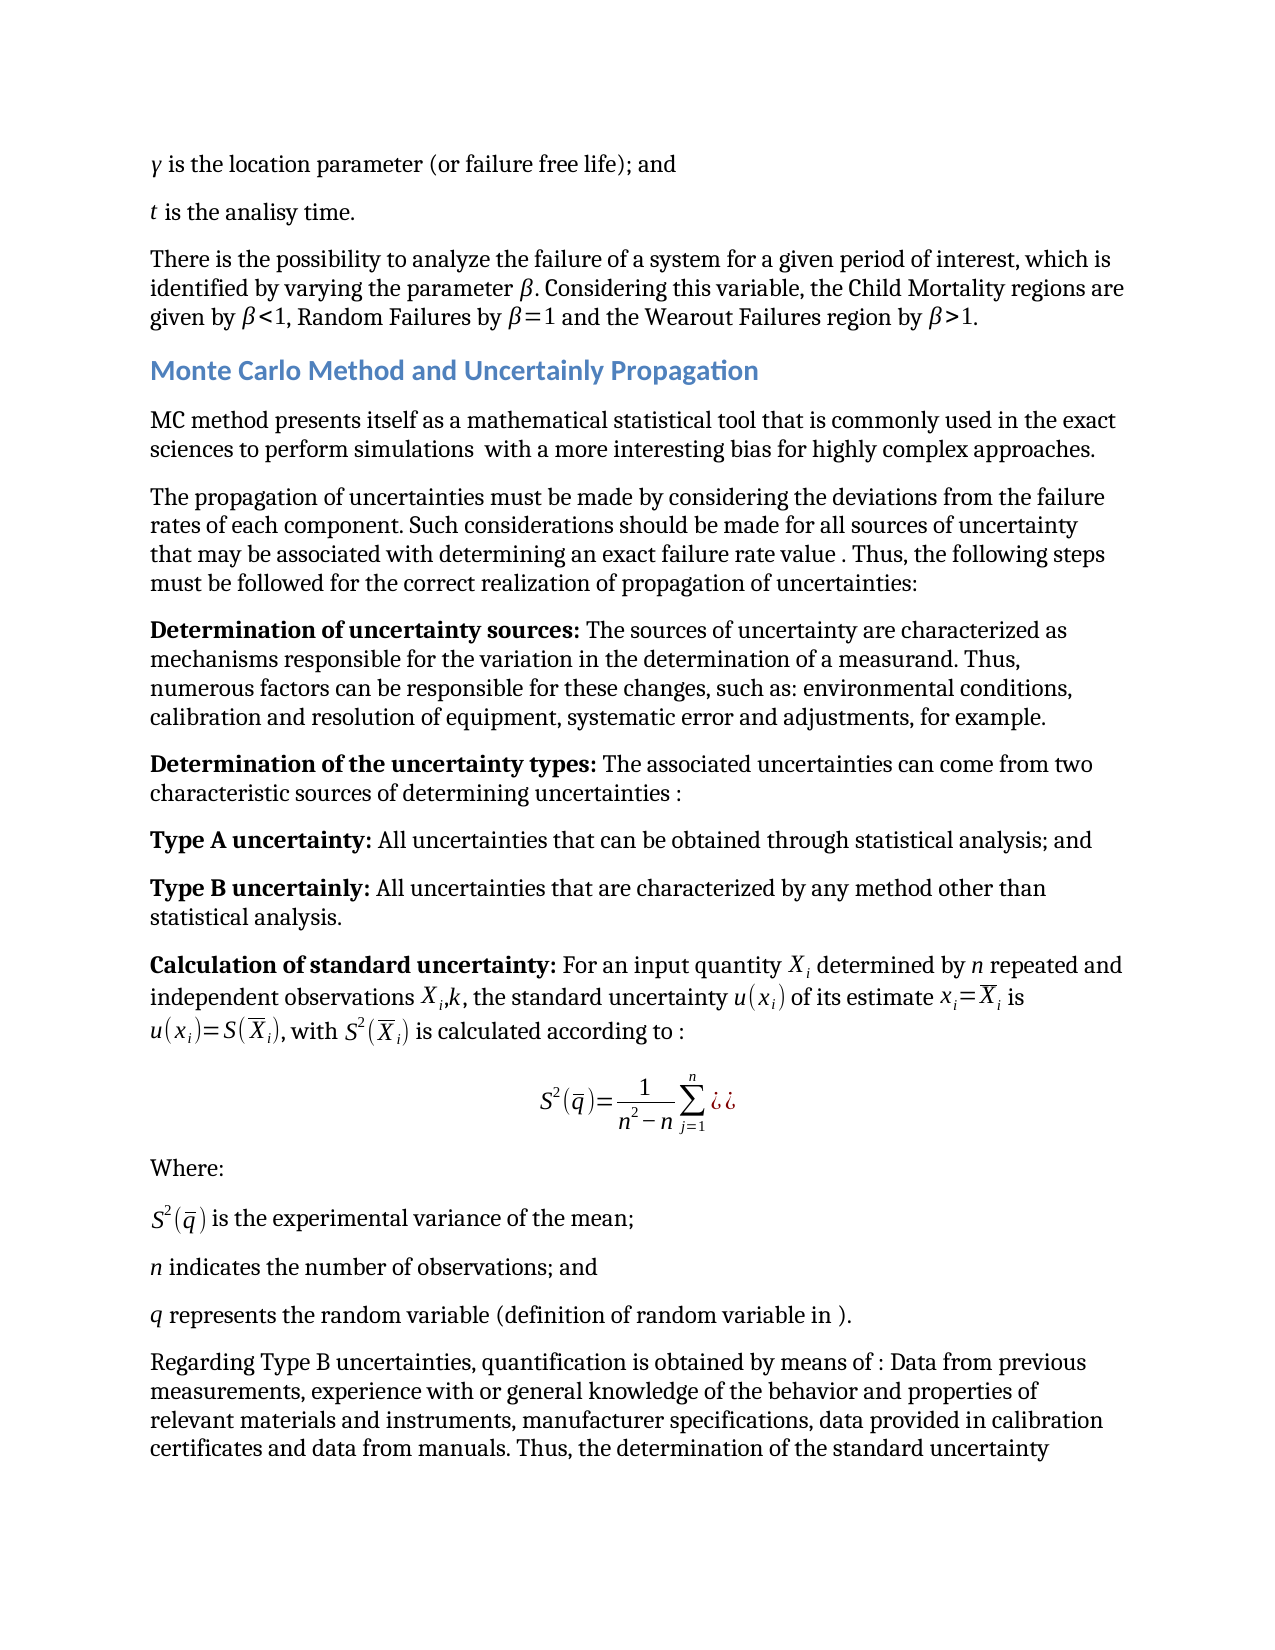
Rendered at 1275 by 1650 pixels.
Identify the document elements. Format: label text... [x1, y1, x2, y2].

text Type B uncertainly: All uncertainties that are characterized by any method other than statistical analysis. [150, 874, 1125, 931]
text The propagation of uncertainties must be made by considering the deviations from the failure rates of each component. Such considerations should be made for all sources of uncertainty that may be associated with determining an exact failure rate value . Thus, the following steps must be followed for the correct realization of propagation of uncertainties: [150, 483, 1125, 598]
text There is the possibility to analyze the failure of a system for a given period of interest, which is identified by varying the parameter . Considering this variable, the Child Mortality regions are given by , Random Failures by and the Wearout Failures region by . [150, 245, 1125, 331]
text MC method presents itself as a mathematical statistical tool that is commonly used in the exact sciences to perform simulations with a more interesting bias for highly complex approaches. [150, 406, 1125, 464]
text Determination of uncertainty sources: The sources of uncertainty are characterized as mechanisms responsible for the variation in the determination of a measurand. Thus, numerous factors can be responsible for these changes, such as: environmental conditions, calibration and resolution of equipment, systematic error and adjustments, for example. [150, 616, 1125, 731]
text is the experimental variance of the mean; [150, 1201, 1125, 1234]
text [150, 1348, 1125, 1463]
text is the location parameter (or failure free life); and [150, 150, 1125, 179]
text Determination of the uncertainty types: The associated uncertainties can come from two characteristic sources of determining uncertainties : [150, 750, 1125, 808]
text Calculation of standard uncertainty: For an input quantity determined by repeated and independent observations ,, the standard uncertainty of its estimate is , with is calculated according to : [150, 950, 1125, 1048]
subtitle Monte Carlo Method and Uncertainly Propagation [150, 352, 1125, 388]
text is the analisy time. [150, 197, 1125, 226]
text Where: [150, 1154, 1125, 1183]
text indicates the number of observations; and [150, 1253, 1125, 1282]
text Type A uncertainty: All uncertainties that can be obtained through statistical analysis; and [150, 826, 1125, 855]
text represents the random variable (definition of random variable in ). [150, 1301, 1125, 1329]
